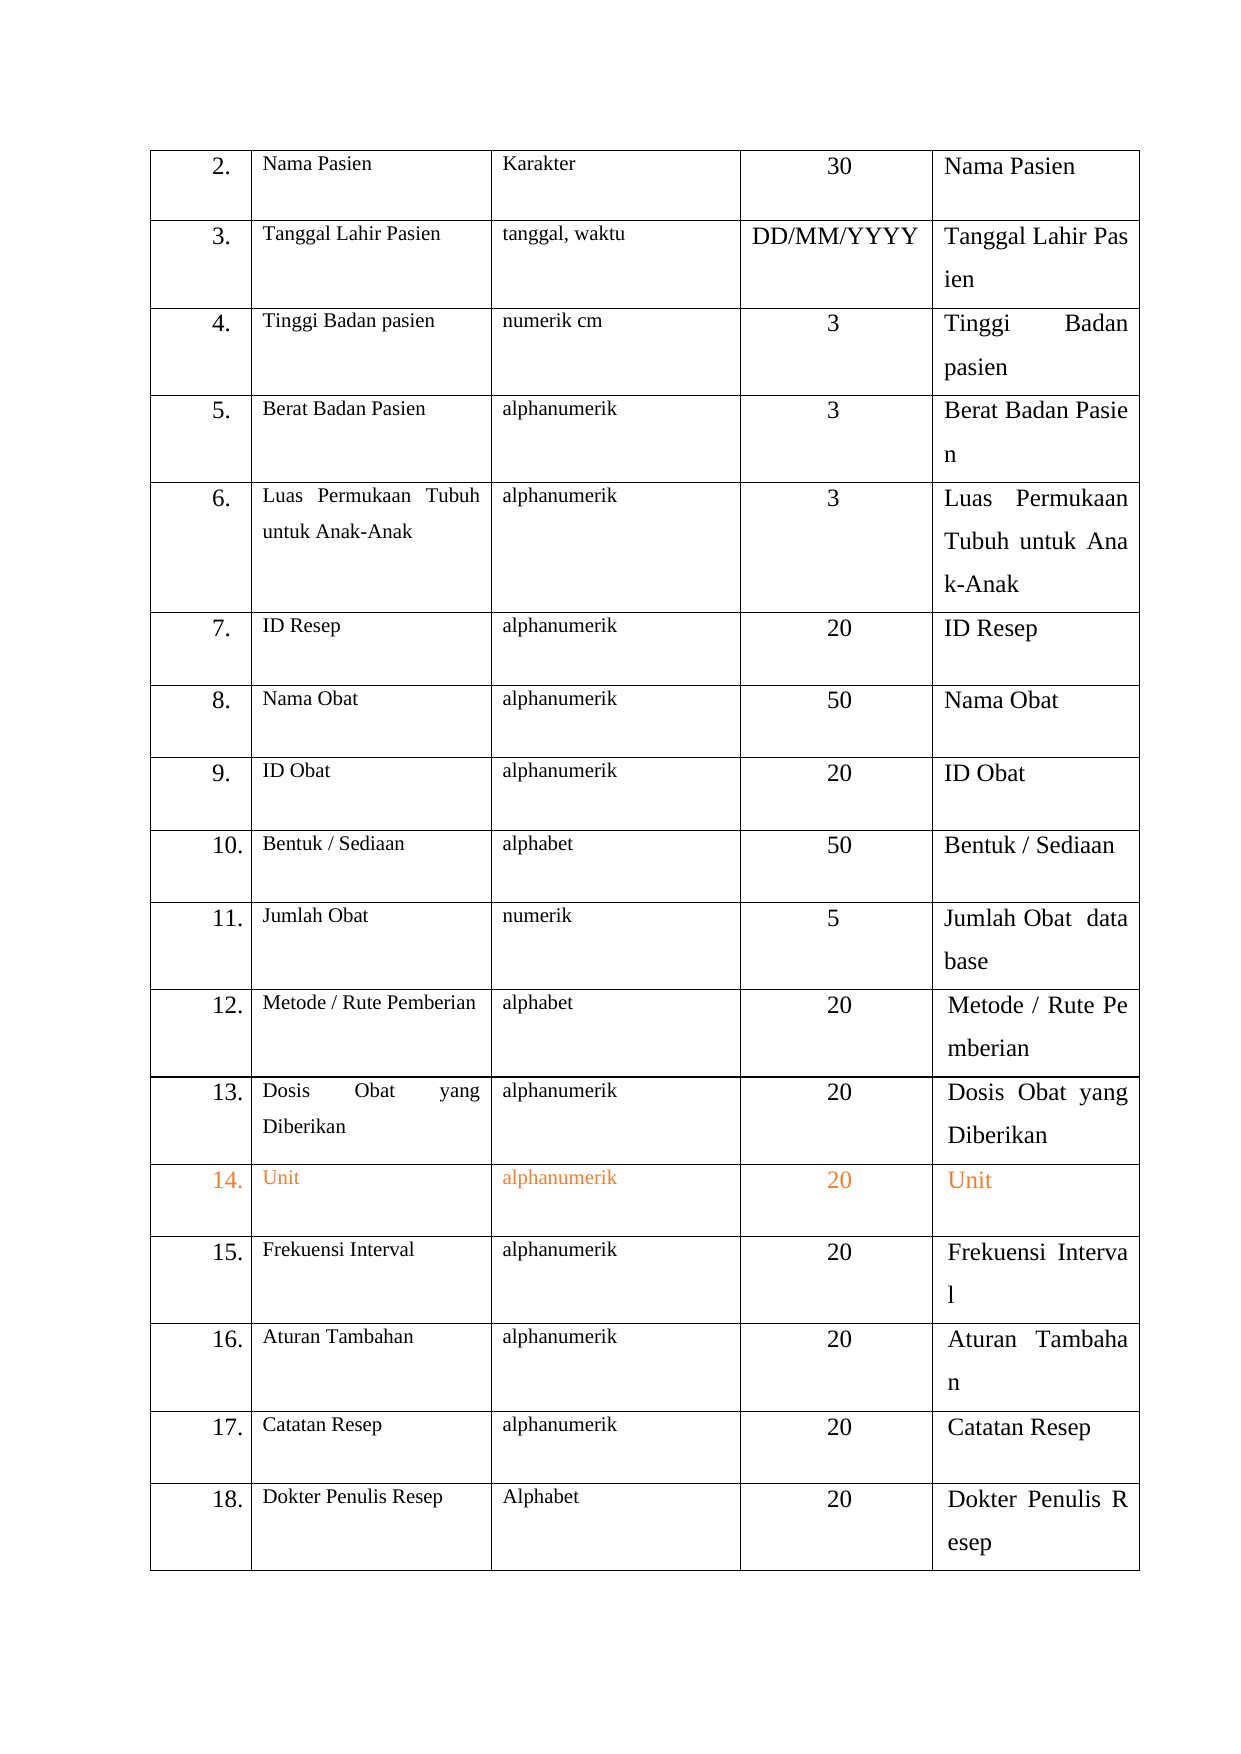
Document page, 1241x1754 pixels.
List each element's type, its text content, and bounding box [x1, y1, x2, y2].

table_cell Alphabet [492, 1484, 740, 1570]
table_cell Catatan Resep [252, 1412, 491, 1483]
table_cell 3 [741, 396, 932, 482]
table_cell [151, 758, 251, 829]
table_cell 20 [741, 613, 932, 684]
table_cell alphanumerik [492, 1165, 740, 1236]
table_cell Karakter [492, 151, 740, 220]
table_cell ID Obat [933, 758, 1139, 829]
table_cell tanggal, waktu [492, 221, 740, 307]
table_cell 5 [741, 903, 932, 989]
table_cell [151, 990, 251, 1076]
table_cell 50 [741, 831, 932, 902]
table_cell ID Resep [933, 613, 1139, 684]
table_cell Dosis Obat yang Diberikan [252, 1078, 491, 1164]
table_cell Jumlah Obat database [933, 903, 1139, 989]
table_cell [151, 1412, 251, 1483]
table_cell Bentuk / Sediaan [252, 831, 491, 902]
table_cell alphanumerik [492, 1412, 740, 1483]
table_cell ID Obat [252, 758, 491, 829]
table_cell 20 [741, 758, 932, 829]
table_cell Nama Pasien [933, 151, 1139, 220]
table_cell [151, 309, 251, 394]
table_cell Luas Permukaan Tubuh untuk Anak-Anak [252, 483, 491, 612]
table_cell Berat Badan Pasien [933, 396, 1139, 482]
table_cell alphabet [492, 831, 740, 902]
table_cell 3 [741, 483, 932, 612]
table_cell 50 [741, 686, 932, 757]
table_cell Tinggi Badan pasien [252, 309, 491, 394]
table_cell 20 [741, 1165, 932, 1236]
table_cell [151, 1078, 251, 1164]
table_cell Tinggi Badan pasien [933, 309, 1139, 394]
table_cell Bentuk / Sediaan [933, 831, 1139, 902]
table_cell Dokter Penulis Resep [933, 1484, 1139, 1570]
table_cell 20 [741, 1237, 932, 1323]
table_cell Unit [252, 1165, 491, 1236]
table_cell Tanggal Lahir Pasien [252, 221, 491, 307]
table_cell Frekuensi Interval [933, 1237, 1139, 1323]
table_cell Dokter Penulis Resep [252, 1484, 491, 1570]
table_cell [151, 831, 251, 902]
table_cell Tanggal Lahir Pasien [933, 221, 1139, 307]
table_cell 20 [741, 1078, 932, 1164]
table_cell ID Resep [252, 613, 491, 684]
table_cell alphanumerik [492, 613, 740, 684]
table_cell alphabet [492, 990, 740, 1076]
table_cell alphanumerik [492, 1078, 740, 1164]
table_cell alphanumerik [492, 483, 740, 612]
table_cell 30 [741, 151, 932, 220]
table_cell Metode / Rute Pemberian [933, 990, 1139, 1076]
table_cell alphanumerik [492, 396, 740, 482]
table_cell 20 [741, 1484, 932, 1570]
table_cell Berat Badan Pasien [252, 396, 491, 482]
table_cell Frekuensi Interval [252, 1237, 491, 1323]
table_cell [151, 613, 251, 684]
table_cell 3 [741, 309, 932, 394]
table_cell [151, 1484, 251, 1570]
table_cell [151, 396, 251, 482]
table_cell alphanumerik [492, 758, 740, 829]
table_cell [151, 686, 251, 757]
table_cell alphanumerik [492, 686, 740, 757]
table_cell Luas Permukaan Tubuh untuk Anak-Anak [933, 483, 1139, 612]
table_cell Unit [933, 1165, 1139, 1236]
table_cell [151, 1237, 251, 1323]
table_cell numerik cm [492, 309, 740, 394]
table_cell Nama Pasien [252, 151, 491, 220]
table_cell Aturan Tambahan [252, 1324, 491, 1411]
table_cell [151, 1324, 251, 1411]
table_cell Nama Obat [933, 686, 1139, 757]
table_cell [151, 903, 251, 989]
table_cell 20 [741, 1324, 932, 1411]
table_cell 20 [741, 1412, 932, 1483]
table_cell alphanumerik [492, 1237, 740, 1323]
table_cell DD/MM/YYYY [741, 221, 932, 307]
table_cell [151, 221, 251, 307]
table_cell 20 [741, 990, 932, 1076]
table_cell Nama Obat [252, 686, 491, 757]
table_cell Aturan Tambahan [933, 1324, 1139, 1411]
table_cell alphanumerik [492, 1324, 740, 1411]
table_cell Dosis Obat yang Diberikan [933, 1078, 1139, 1164]
table_cell Metode / Rute Pemberian [252, 990, 491, 1076]
table_cell Jumlah Obat [252, 903, 491, 989]
table_cell [151, 151, 251, 220]
table_cell [151, 483, 251, 612]
table_cell [151, 1165, 251, 1236]
table_cell numerik [492, 903, 740, 989]
table_cell Catatan Resep [933, 1412, 1139, 1483]
